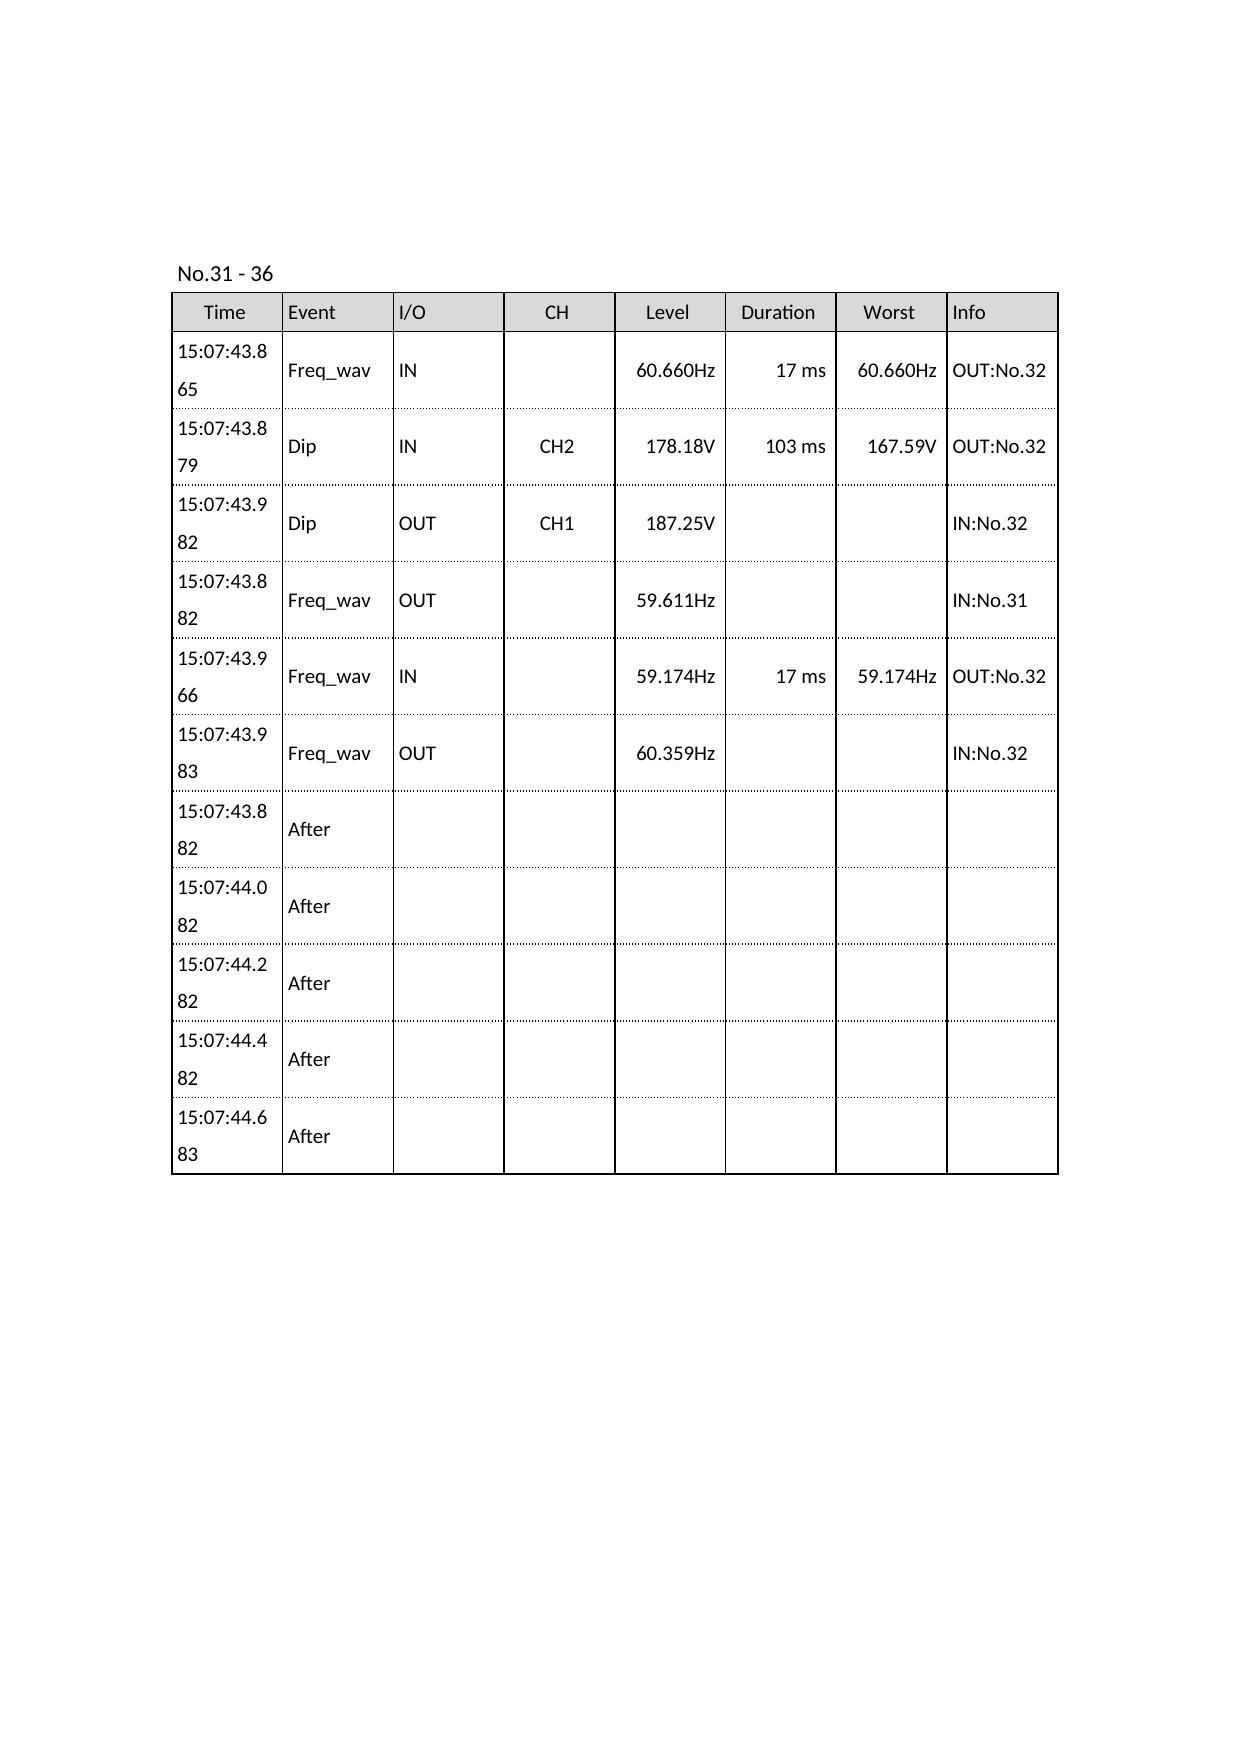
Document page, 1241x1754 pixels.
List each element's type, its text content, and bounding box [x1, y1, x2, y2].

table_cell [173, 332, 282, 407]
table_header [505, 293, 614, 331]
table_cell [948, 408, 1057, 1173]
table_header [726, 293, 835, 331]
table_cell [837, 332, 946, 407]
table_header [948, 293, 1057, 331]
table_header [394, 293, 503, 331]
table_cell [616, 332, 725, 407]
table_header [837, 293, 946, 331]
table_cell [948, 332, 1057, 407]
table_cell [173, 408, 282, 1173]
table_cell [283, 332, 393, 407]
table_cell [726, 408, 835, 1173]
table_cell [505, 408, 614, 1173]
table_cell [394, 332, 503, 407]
text No.31 - 36 [177, 217, 1063, 292]
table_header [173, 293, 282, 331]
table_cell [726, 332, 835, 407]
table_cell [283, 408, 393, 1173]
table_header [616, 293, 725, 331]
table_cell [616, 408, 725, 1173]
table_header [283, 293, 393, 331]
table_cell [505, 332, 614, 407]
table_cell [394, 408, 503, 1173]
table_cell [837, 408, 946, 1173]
